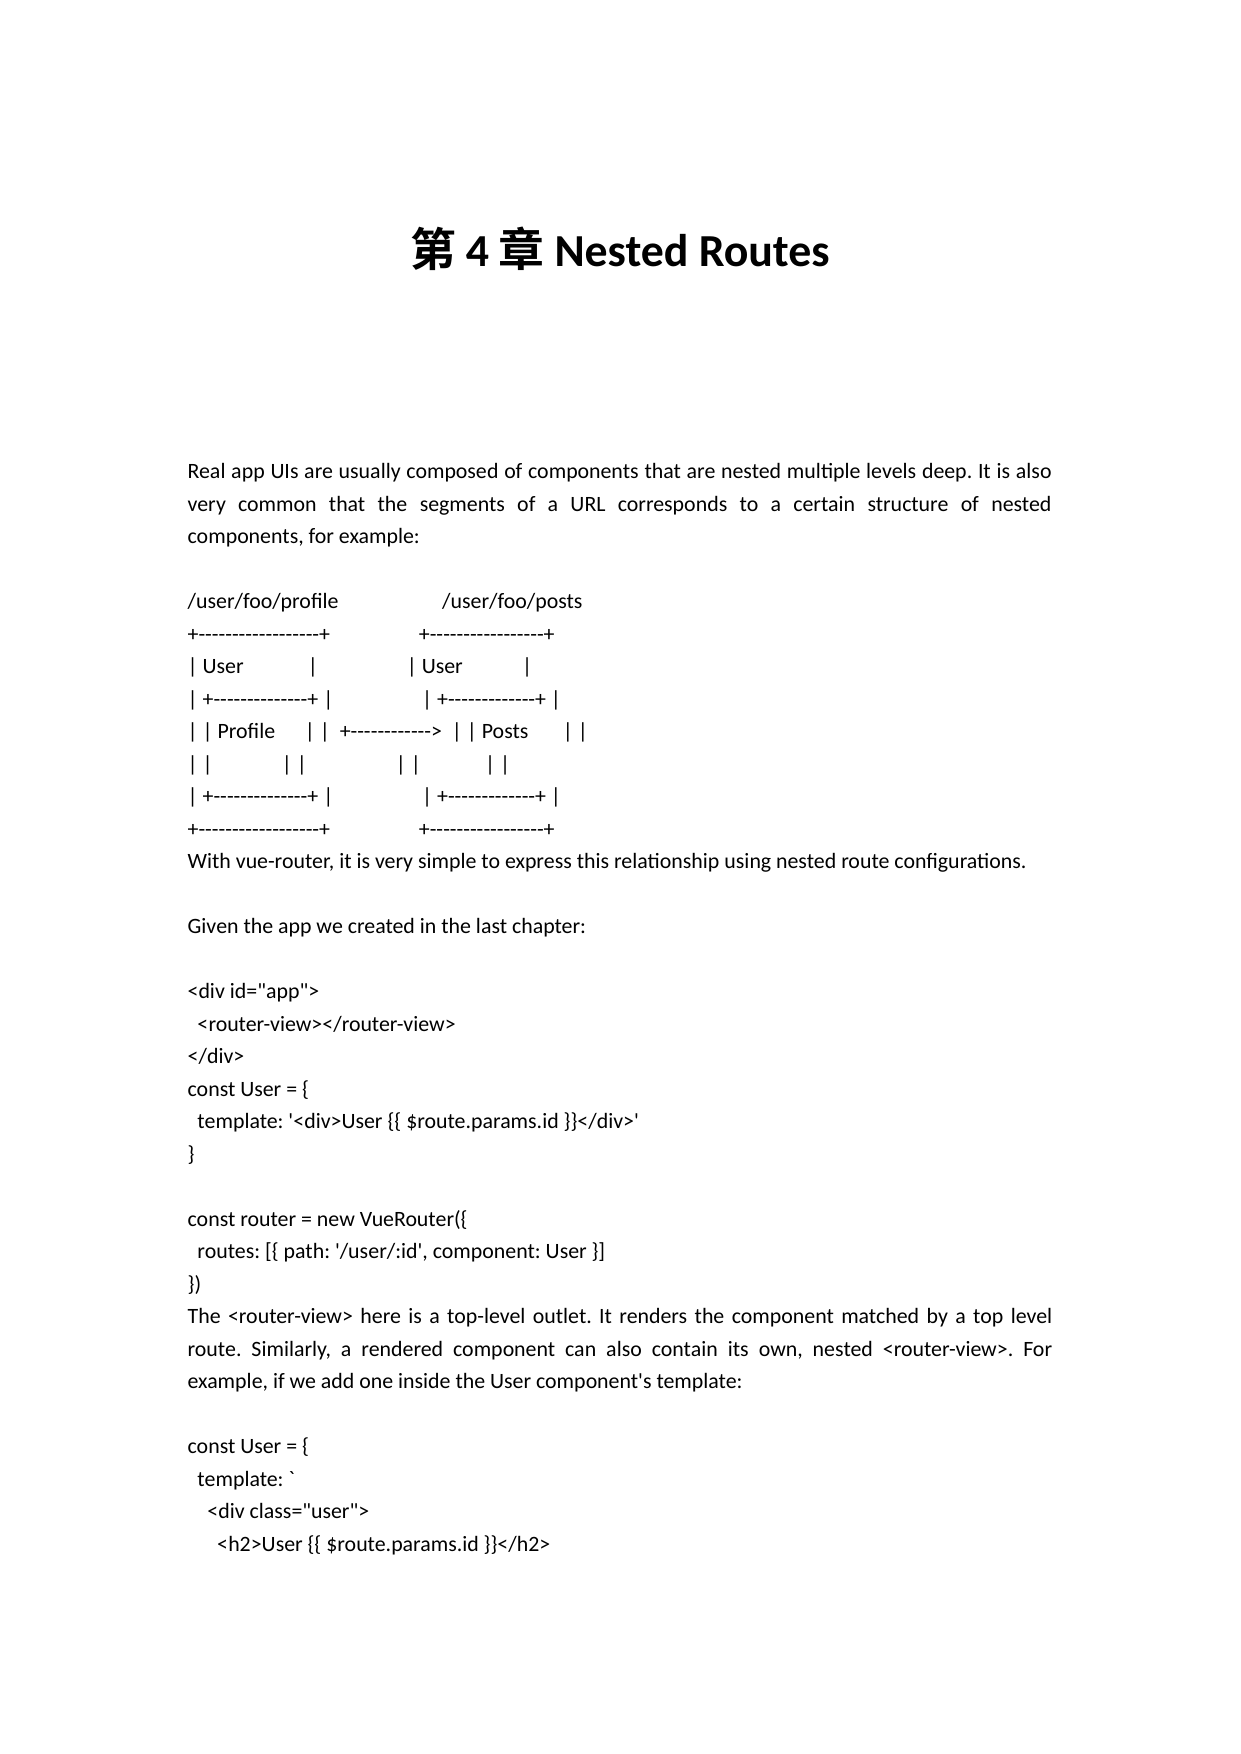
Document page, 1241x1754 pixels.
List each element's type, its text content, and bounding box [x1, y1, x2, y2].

text }) [187, 1267, 1053, 1299]
text <div class="user"> [187, 1494, 1053, 1527]
text Real app UIs are usually composed of components that are nested multiple levels deep. It is also very common that the segments of a URL corresponds to a certain structure of nested components, for example: [187, 454, 1053, 552]
subtitle 第4章 Nested Routes [187, 197, 1053, 295]
text const router = new VueRouter({ [187, 1202, 1053, 1234]
text template: '<div>User {{ $route.params.id }}</div>' [187, 1104, 1053, 1137]
text | +--------------+ | | +-------------+ | [187, 682, 1053, 714]
text | User | | User | [187, 649, 1053, 682]
text const User = { [187, 1072, 1053, 1104]
text } [187, 1137, 1053, 1169]
text <h2>User {{ $route.params.id }}</h2> [187, 1527, 1053, 1559]
text routes: [{ path: '/user/:id', component: User }] [187, 1234, 1053, 1267]
text +------------------+ +-----------------+ [187, 617, 1053, 649]
text template: ` [187, 1462, 1053, 1494]
text </div> [187, 1039, 1053, 1072]
text +------------------+ +-----------------+ [187, 812, 1053, 844]
text The <router-view> here is a top-level outlet. It renders the component matched by a top level route. Similarly, a rendered component can also contain its own, nested <router-view>. For example, if we add one inside the User component's template: [187, 1299, 1053, 1397]
text Given the app we created in the last chapter: [187, 909, 1053, 942]
text const User = { [187, 1429, 1053, 1462]
text <div id="app"> [187, 974, 1053, 1007]
text With vue-router, it is very simple to express this relationship using nested route configurations. [187, 844, 1053, 877]
text /user/foo/profile /user/foo/posts [187, 584, 1053, 617]
text <router-view></router-view> [187, 1007, 1053, 1039]
text | | | | | | | | [187, 747, 1053, 779]
text | +--------------+ | | +-------------+ | [187, 779, 1053, 812]
text | | Profile | | +------------> | | Posts | | [187, 714, 1053, 747]
